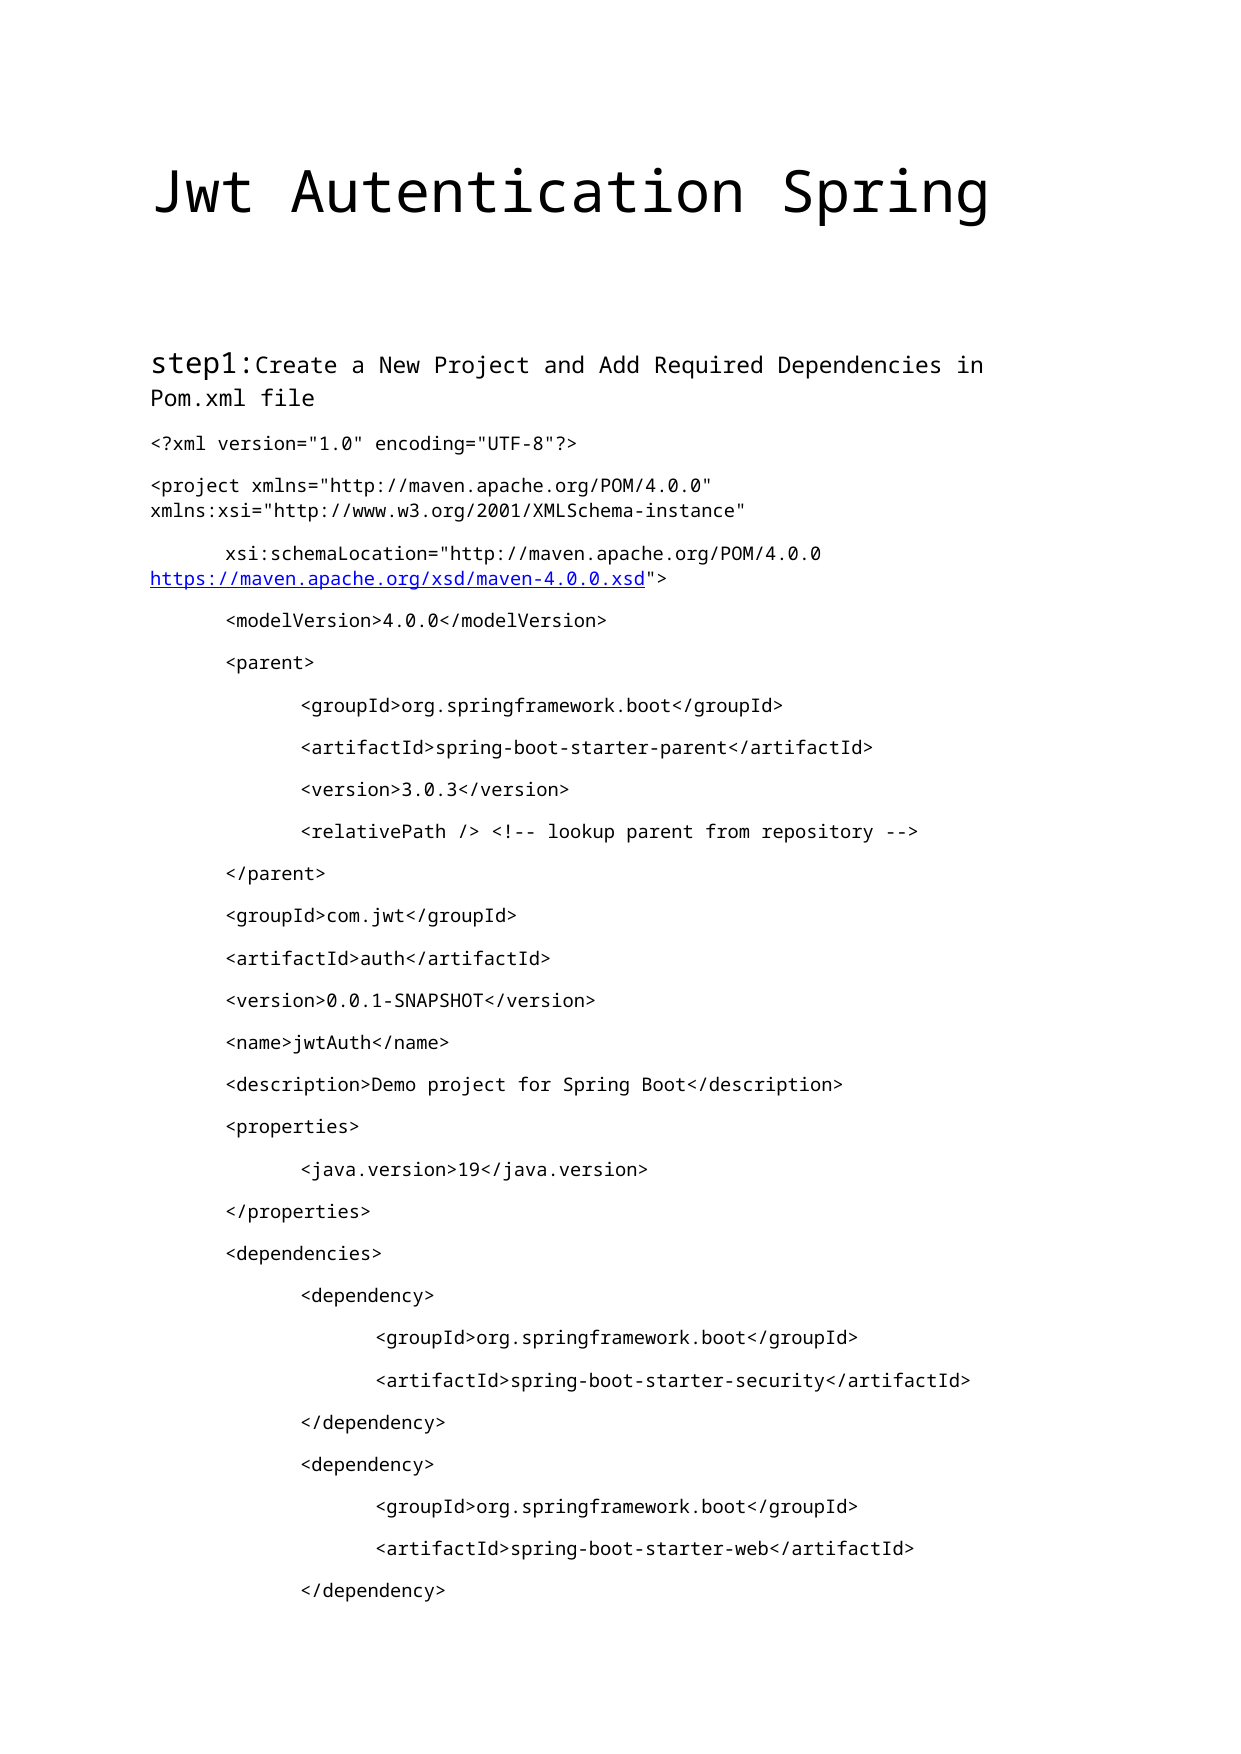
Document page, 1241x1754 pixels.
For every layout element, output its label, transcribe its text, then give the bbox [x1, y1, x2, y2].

text <dependencies> [150, 1240, 1090, 1266]
text <groupId>org.springframework.boot</groupId> [150, 1325, 1090, 1350]
text <description>Demo project for Spring Boot</description> [150, 1072, 1090, 1097]
text <artifactId>spring-boot-starter-web</artifactId> [150, 1536, 1090, 1561]
text <groupId>org.springframework.boot</groupId> [150, 1493, 1090, 1519]
text <parent> [150, 650, 1090, 675]
text <dependency> [150, 1282, 1090, 1308]
text </parent> [150, 861, 1090, 886]
text <?xml version="1.0" encoding="UTF-8"?> [150, 430, 1090, 455]
text </dependency> [150, 1578, 1090, 1603]
text <properties> [150, 1114, 1090, 1139]
text <groupId>com.jwt</groupId> [150, 903, 1090, 928]
text </dependency> [150, 1409, 1090, 1434]
text <dependency> [150, 1451, 1090, 1477]
text <groupId>org.springframework.boot</groupId> [150, 692, 1090, 717]
text <project xmlns="http://maven.apache.org/POM/4.0.0" xmlns:xsi="http://www.w3.org/2001/XMLSchema-instance" [150, 472, 1090, 523]
text <modelVersion>4.0.0</modelVersion> [150, 607, 1090, 633]
text <artifactId>auth</artifactId> [150, 945, 1090, 971]
text <artifactId>spring-boot-starter-parent</artifactId> [150, 734, 1090, 759]
text <version>3.0.3</version> [150, 776, 1090, 802]
text <name>jwtAuth</name> [150, 1029, 1090, 1055]
text <version>0.0.1-SNAPSHOT</version> [150, 987, 1090, 1013]
text <java.version>19</java.version> [150, 1156, 1090, 1181]
text Jwt Autentication Spring [150, 150, 1090, 229]
text <artifactId>spring-boot-starter-security</artifactId> [150, 1367, 1090, 1392]
text <relativePath /> <!-- lookup parent from repository --> [150, 818, 1090, 844]
text </properties> [150, 1198, 1090, 1224]
text xsi:schemaLocation="http://maven.apache.org/POM/4.0.0 https://maven.apache.org/xsd/maven-4.0.0.xsd"> [150, 540, 1090, 591]
text step1:Create a New Project and Add Required Dependencies in Pom.xml file [150, 342, 1090, 413]
